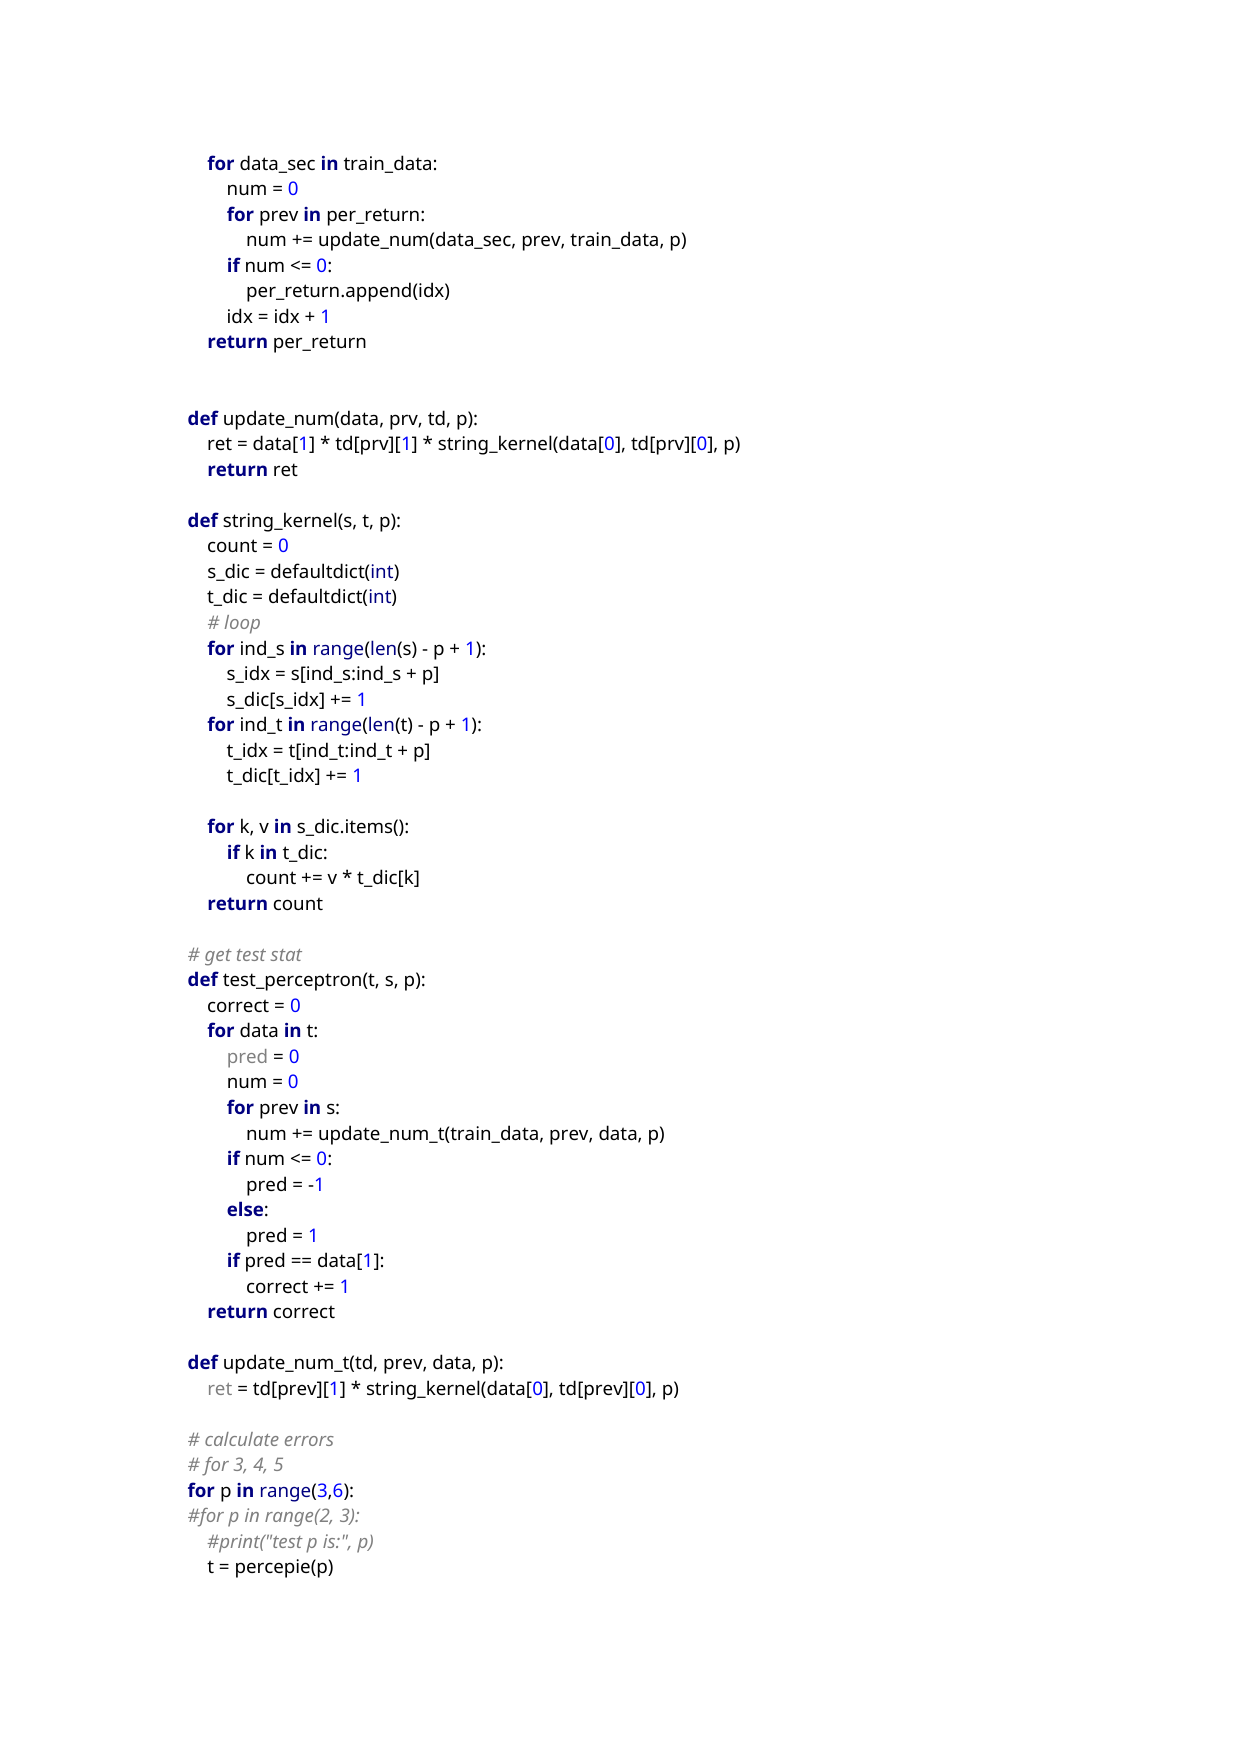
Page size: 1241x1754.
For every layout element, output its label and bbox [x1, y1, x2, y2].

text [187, 150, 1053, 1579]
